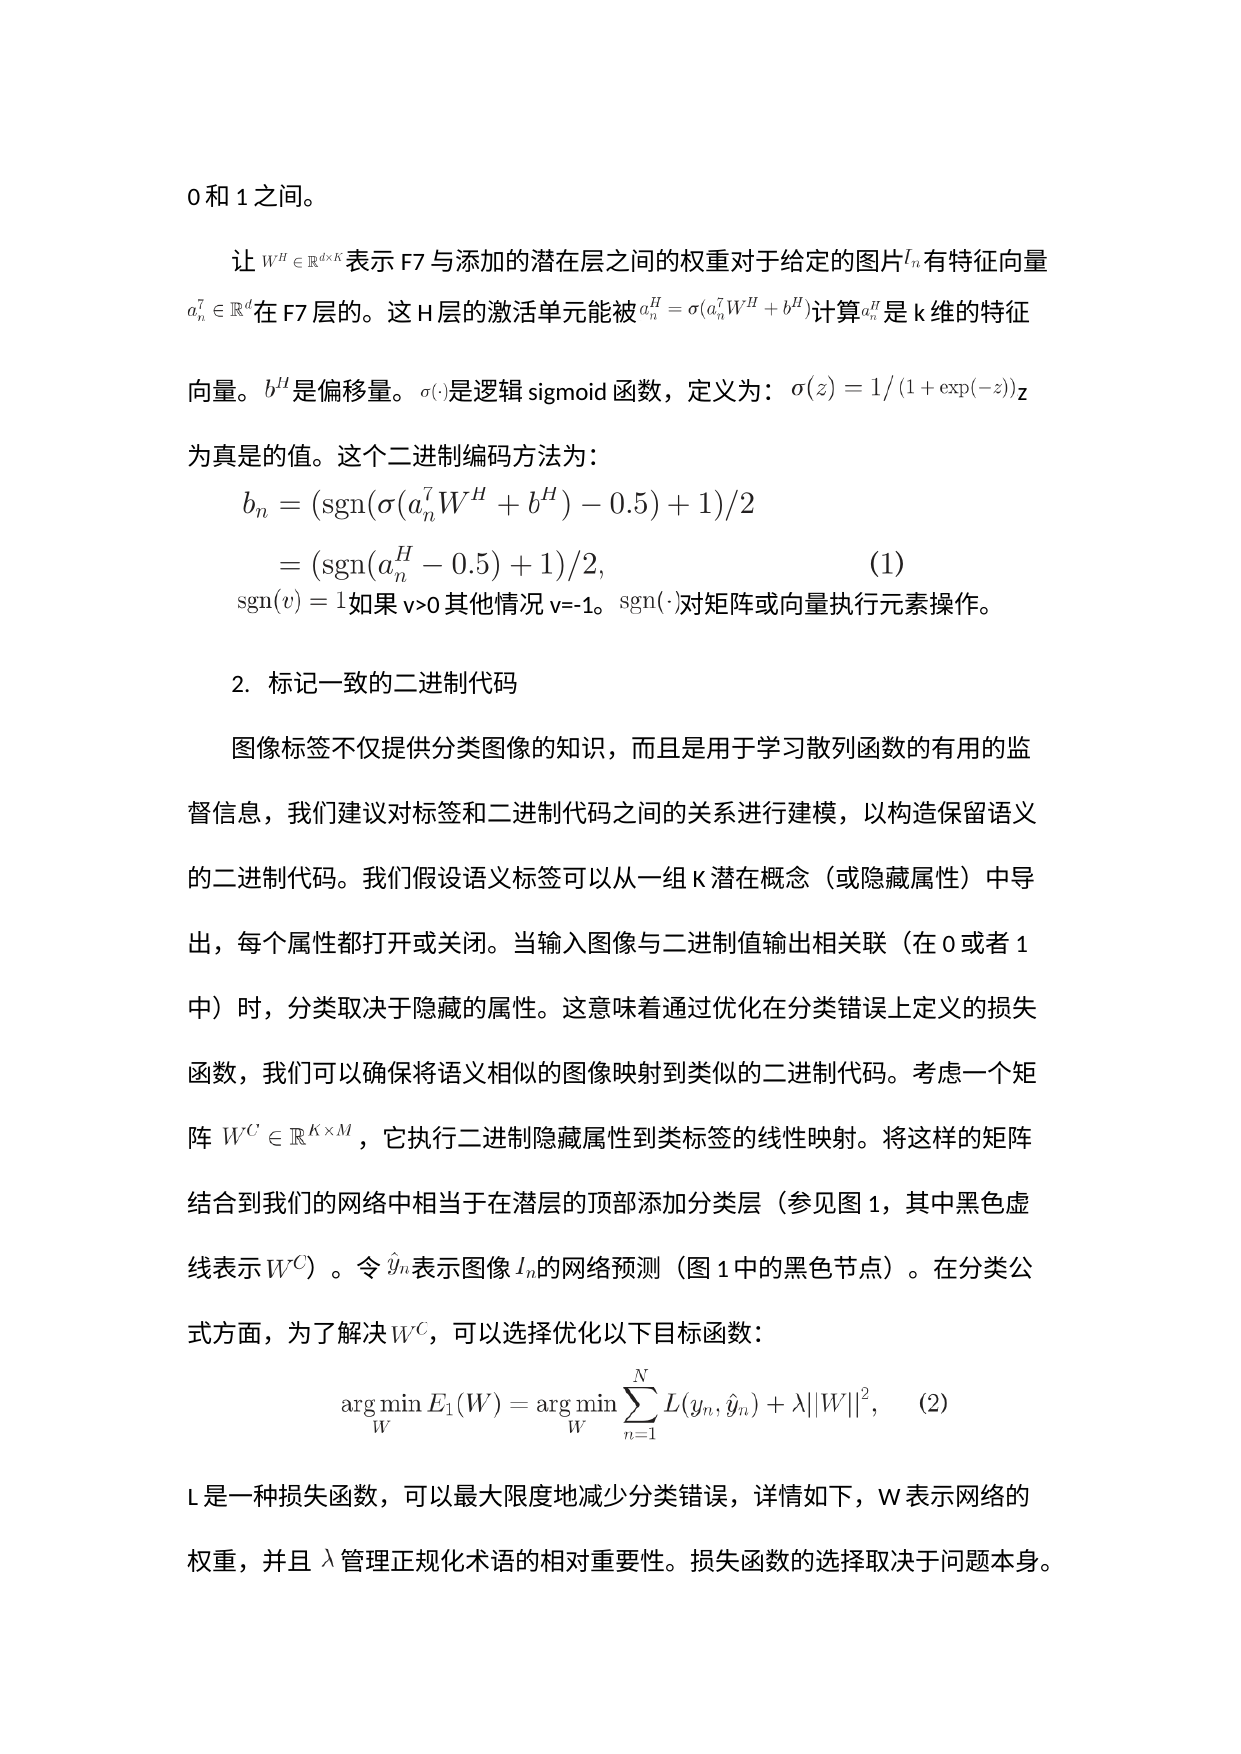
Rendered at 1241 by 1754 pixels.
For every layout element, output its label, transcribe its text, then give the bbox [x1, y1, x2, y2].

picture [231, 588, 349, 614]
picture [417, 382, 448, 401]
picture [212, 1124, 357, 1148]
picture [262, 377, 293, 401]
list 标记一致的二进制代码 [231, 649, 1053, 714]
picture [387, 1322, 428, 1343]
picture [904, 248, 924, 271]
picture [333, 1364, 951, 1442]
text 让表示F7与添加的潜在层之间的权重对于给定的图片有特征向量在F7层的。这H层的激活单元能被计算是k维的特征向量。是偏移量。是逻辑sigmoid函数，定义为：z为真是的值。这个二进制编码方法为： [187, 227, 1053, 487]
picture [187, 299, 253, 321]
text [187, 1462, 1053, 1592]
picture [262, 1255, 306, 1278]
picture [380, 1252, 412, 1278]
picture [511, 1257, 537, 1278]
picture [860, 301, 884, 321]
picture [618, 591, 680, 614]
picture [231, 487, 908, 582]
text 如果v>0其他情况v=-1。对矩阵或向量执行元素操作。 [187, 584, 1053, 649]
picture [256, 248, 346, 271]
picture [637, 297, 811, 321]
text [187, 162, 1053, 227]
picture [787, 374, 1018, 401]
text 图像标签不仅提供分类图像的知识，而且是用于学习散列函数的有用的监督信息，我们建议对标签和二进制代码之间的关系进行建模，以构造保留语义的二进制代码。我们假设语义标签可以从一组K潜在概念（或隐藏属性）中导出，每个属性都打开或关闭。当输入图像与二进制值输出相关联（在0或者1中）时，分类取决于隐藏的属性。这意味着通过优化在分类错误上定义的损失函数，我们可以确保将语义相似的图像映射到类似的二进制代码。考虑一个矩阵，它执行二进制隐藏属性到类标签的线性映射。将这样的矩阵结合到我们的网络中相当于在潜层的顶部添加分类层（参见图1，其中黑色虚线表示）。令表示图像的网络预测（图1中的黑色节点）。在分类公式方面，为了解决，可以选择优化以下目标函数： [187, 714, 1053, 1364]
picture [312, 1545, 340, 1571]
